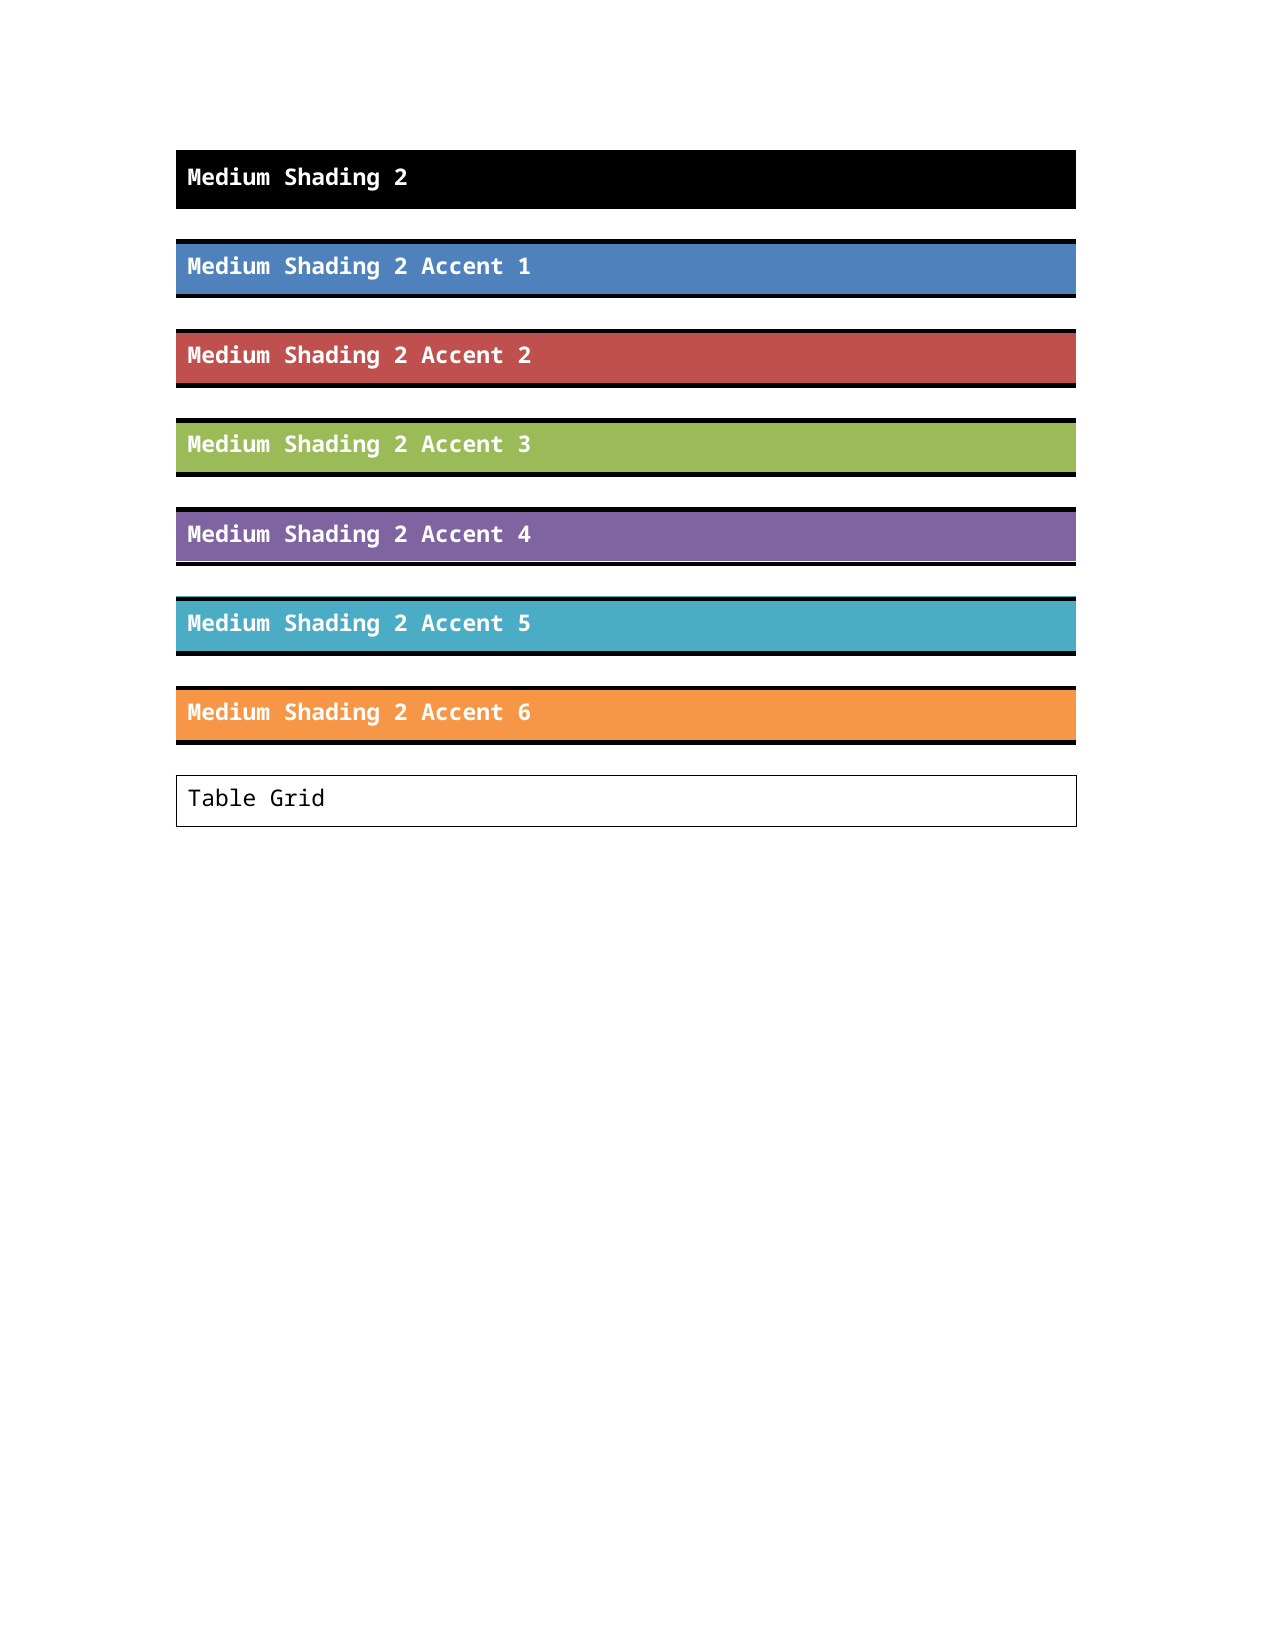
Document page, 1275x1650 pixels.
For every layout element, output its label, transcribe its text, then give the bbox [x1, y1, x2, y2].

table_header Medium Shading 2 Accent 2 [176, 333, 1076, 383]
table_header Medium Shading 2 Accent 1 [176, 244, 1076, 294]
table_header Table Grid [177, 776, 1076, 826]
table_header Medium Shading 2 Accent 3 [176, 423, 1076, 472]
table_header Medium Shading 2 [176, 155, 1076, 204]
table_header Medium Shading 2 Accent 4 [176, 512, 1076, 561]
table_header Medium Shading 2 Accent 6 [176, 690, 1076, 740]
table_header Medium Shading 2 Accent 5 [176, 601, 1076, 651]
